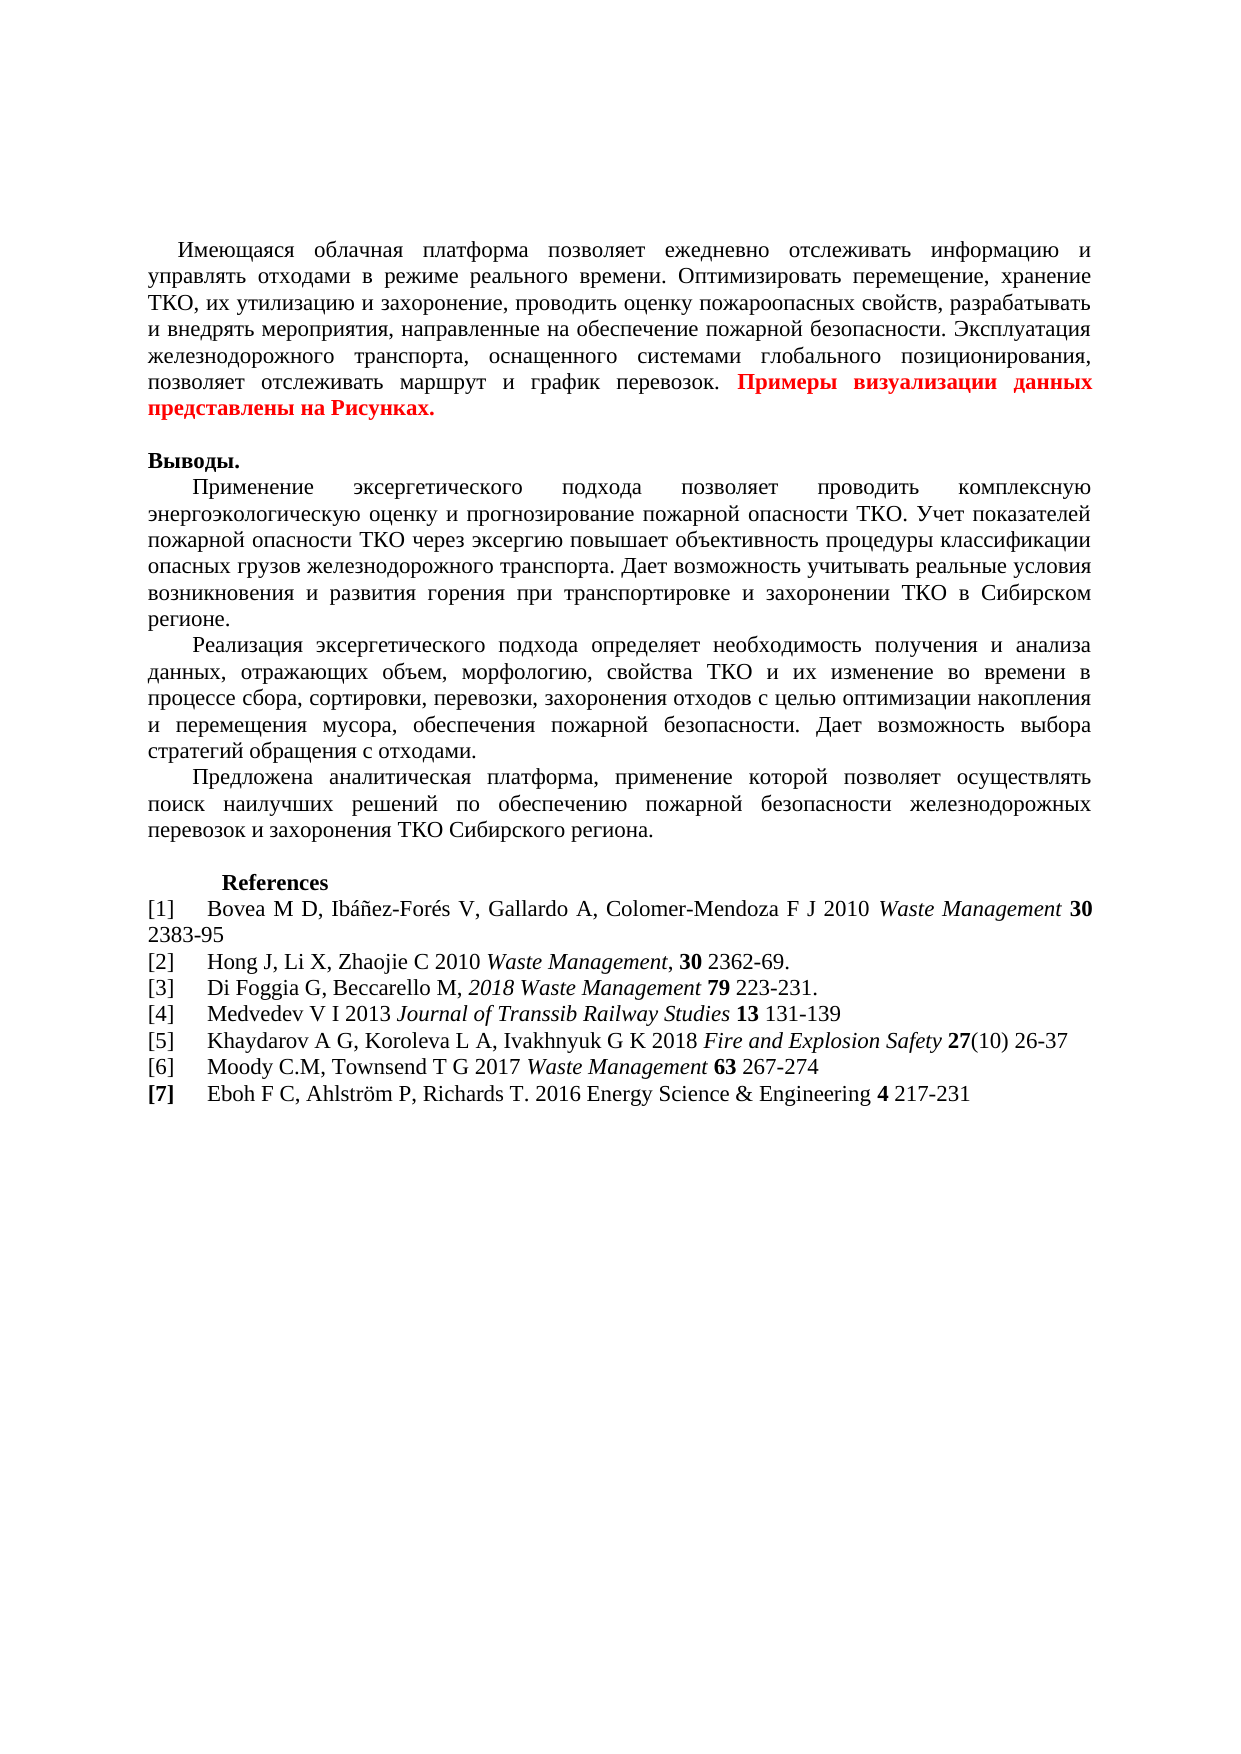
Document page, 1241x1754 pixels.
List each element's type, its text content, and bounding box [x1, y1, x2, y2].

text Khaydarov A G, Koroleva L A, Ivakhnyuk G K 2018 Fire and Explosion Safety 27(10) 26-37 [148, 1027, 1092, 1053]
text Medvedev V I 2013 Journal of Transsib Railway Studies 13 131-139 [148, 1001, 1092, 1027]
text References [148, 869, 1092, 895]
text Di Foggia G, Beccarello M, 2018 Waste Management 79 223-231. [148, 974, 1092, 1001]
text Предложена аналитическая платформа, применение которой позволяет осуществлять поиск наилучших решений по обеспечению пожарной безопасности железнодорожных перевозок и захоронения ТКО Сибирского региона. [148, 763, 1092, 842]
text Moody C.M, Townsend T G 2017 Waste Management 63 267-274 [148, 1053, 1092, 1079]
text Eboh F C, Ahlström P, Richards T. 2016 Energy Science & Engineering 4 217-231 [148, 1079, 1092, 1106]
text Применение эксергетического подхода позволяет проводить комплексную энергоэкологическую оценку и прогнозирование пожарной опасности ТКО. Учет показателей пожарной опасности ТКО через эксергию повышает объективность процедуры классификации опасных грузов железнодорожного транспорта. Дает возможность учитывать реальные условия возникновения и развития горения при транспортировке и захоронении ТКО в Сибирском регионе. [148, 473, 1092, 632]
text Реализация эксергетического подхода определяет необходимость получения и анализа данных, отражающих объем, морфологию, свойства ТКО и их изменение во времени в процессе сбора, сортировки, перевозки, захоронения отходов с целью оптимизации накопления и перемещения мусора, обеспечения пожарной безопасности. Дает возможность выбора стратегий обращения с отходами. [148, 632, 1092, 763]
text Имеющаяся облачная платформа позволяет ежедневно отслеживать информацию и управлять отходами в режиме реального времени. Оптимизировать перемещение, хранение ТКО, их утилизацию и захоронение, проводить оценку пожароопасных свойств, разрабатывать и внедрять мероприятия, направленные на обеспечение пожарной безопасности. Эксплуатация железнодорожного транспорта, оснащенного системами глобального позиционирования, позволяет отслеживать маршрут и график перевозок. Примеры визуализации данных представлены на Рисунках. [148, 236, 1092, 421]
text Bovea M D, Ibáñez-Forés V, Gallardo A, Colomer-Mendoza F J 2010 Waste Management 30 2383-95 [148, 895, 1092, 948]
text Hong J, Li X, Zhaojie C 2010 Waste Management, 30 2362-69. [148, 948, 1092, 974]
text Выводы. [148, 447, 1092, 473]
